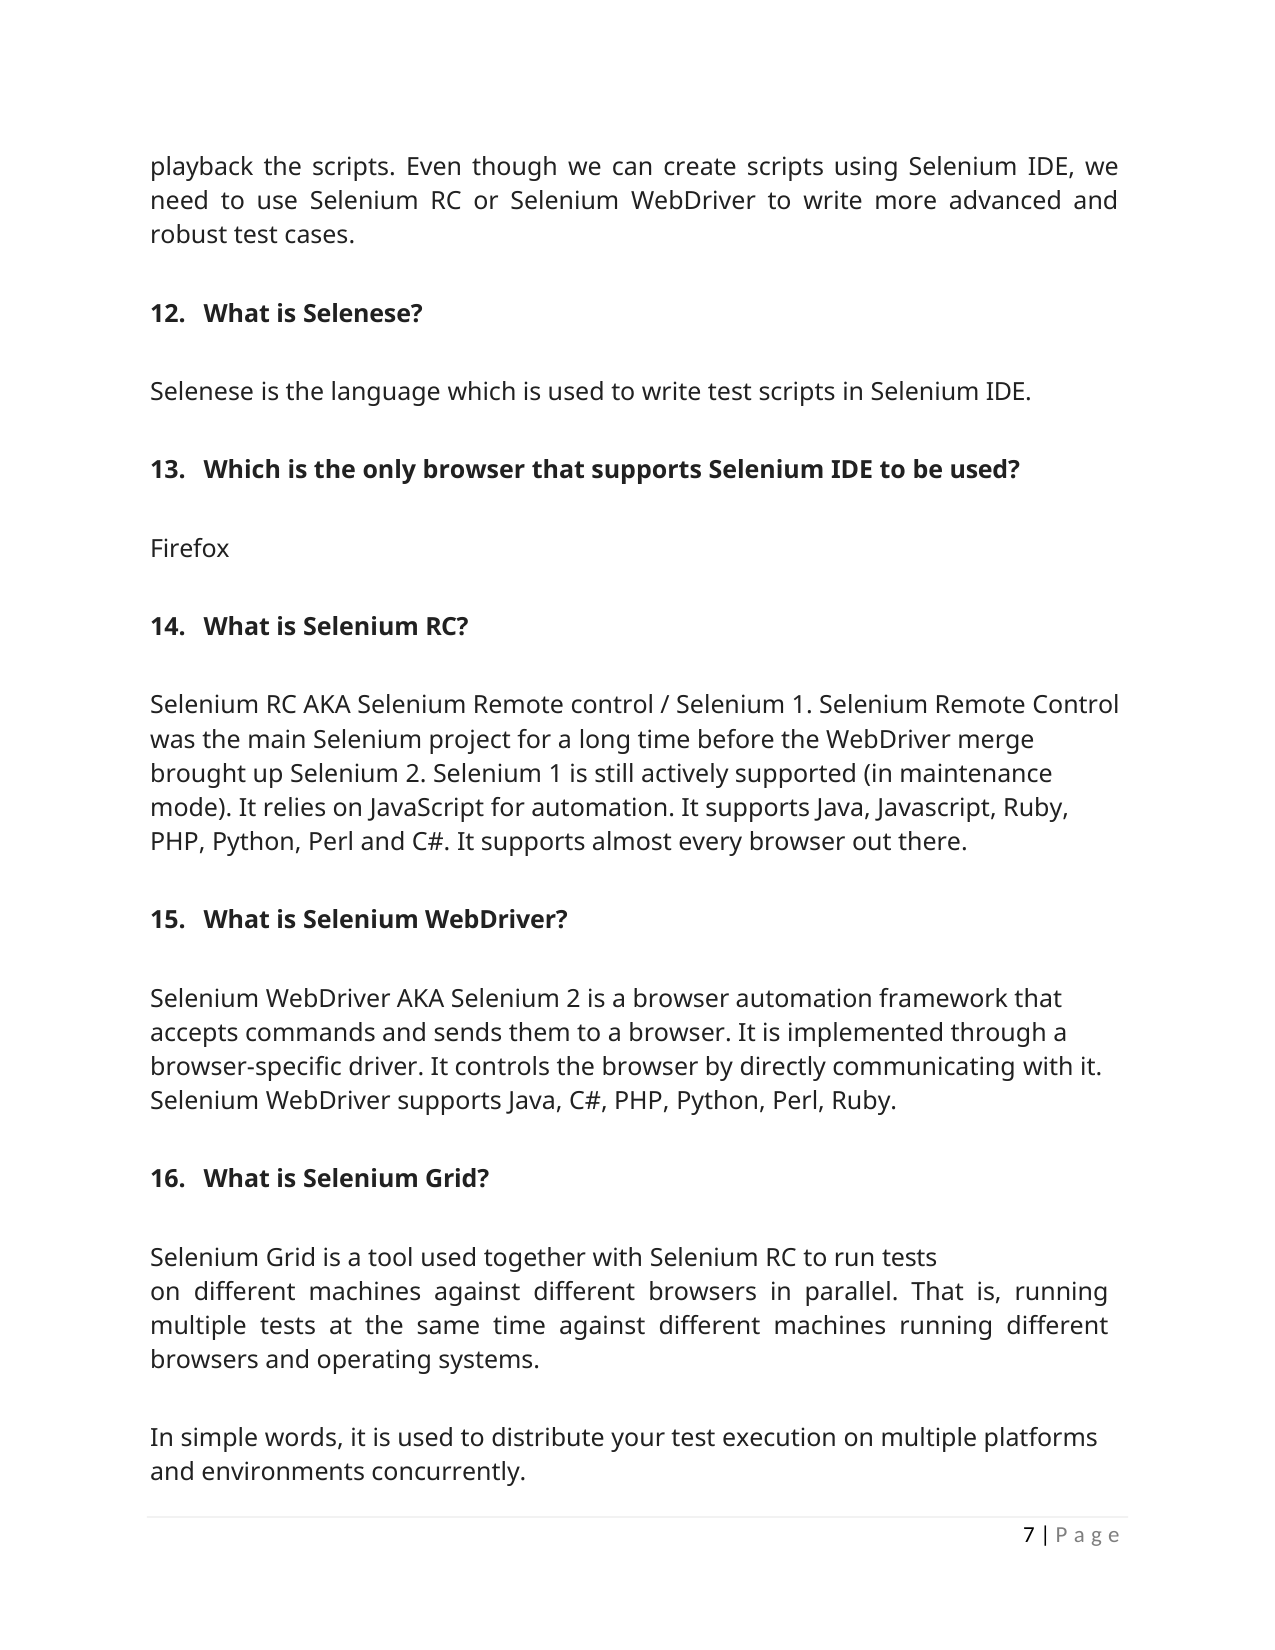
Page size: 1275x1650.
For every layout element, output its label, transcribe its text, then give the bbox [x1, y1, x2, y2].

text Firefox [150, 530, 1139, 564]
text Selenese is the language which is used to write test scripts in Selenium IDE. [150, 374, 1139, 408]
text playback the scripts. Even though we can create scripts using Selenium IDE, we need to use Selenium RC or Selenium WebDriver to write more advanced and robust test cases. [150, 149, 1119, 251]
subtitle What is Selenese? [150, 295, 1139, 329]
text In simple words, it is used to distribute your test execution on multiple platforms and environments concurrently. [150, 1420, 1139, 1488]
text on different machines against different browsers in parallel. That is, running multiple tests at the same time against different machines running different browsers and operating systems. [150, 1273, 1109, 1376]
subtitle Which is the only browser that supports Selenium IDE to be used? [150, 452, 1044, 486]
text Selenium Grid is a tool used together with Selenium RC to run tests [150, 1239, 1139, 1273]
subtitle What is Selenium RC? [150, 609, 1139, 643]
subtitle What is Selenium WebDriver? [150, 902, 1139, 936]
subtitle What is Selenium Grid? [150, 1161, 1139, 1195]
text Selenium RC AKA Selenium Remote control / Selenium 1. Selenium Remote Control was the main Selenium project for a long time before the WebDriver merge brought up Selenium 2. Selenium 1 is still actively supported (in maintenance mode). It relies on JavaScript for automation. It supports Java, Javascript, Ruby, PHP, Python, Perl and C#. It supports almost every browser out there. [150, 687, 1121, 857]
text Selenium WebDriver AKA Selenium 2 is a browser automation framework that accepts commands and sends them to a browser. It is implemented through a browser-specific driver. It controls the browser by directly communicating with it. Selenium WebDriver supports Java, C#, PHP, Python, Perl, Ruby. [150, 981, 1123, 1117]
